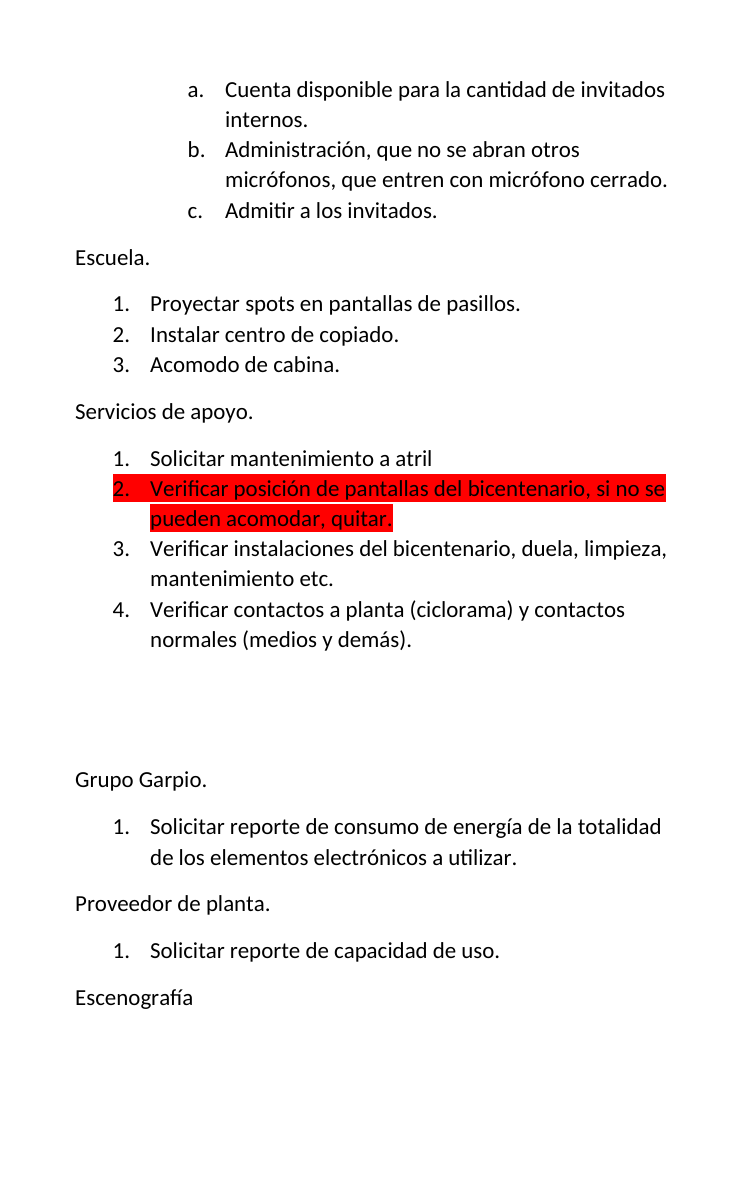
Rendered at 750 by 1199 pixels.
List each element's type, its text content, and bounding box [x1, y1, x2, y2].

list Proyectar spots en pantallas de pasillos. [112, 289, 675, 318]
list Cuenta disponible para la cantidad de invitados internos. [187, 75, 675, 133]
list Verificar contactos a planta (ciclorama) y contactos normales (medios y demás). [112, 595, 675, 653]
list Verificar posición de pantallas del bicentenario, si no se pueden acomodar, quitar. [112, 474, 675, 532]
list Acomodo de cabina. [112, 350, 675, 378]
list Solicitar reporte de capacidad de uso. [112, 936, 675, 964]
list Administración, que no se abran otros micrófonos, que entren con micrófono cerrado. [187, 135, 675, 194]
text Grupo Garpio. [75, 766, 675, 794]
text Proveedor de planta. [75, 889, 675, 918]
list Admitir a los invitados. [187, 196, 675, 224]
text Escenografía [75, 983, 675, 1011]
list Instalar centro de copiado. [112, 320, 675, 348]
list Verificar instalaciones del bicentenario, duela, limpieza, mantenimiento etc. [112, 534, 675, 593]
text Servicios de apoyo. [75, 397, 675, 425]
list Solicitar reporte de consumo de energía de la totalidad de los elementos electrónicos a utilizar. [112, 812, 675, 871]
text Escuela. [75, 243, 675, 271]
list Solicitar mantenimiento a atril [112, 444, 675, 472]
